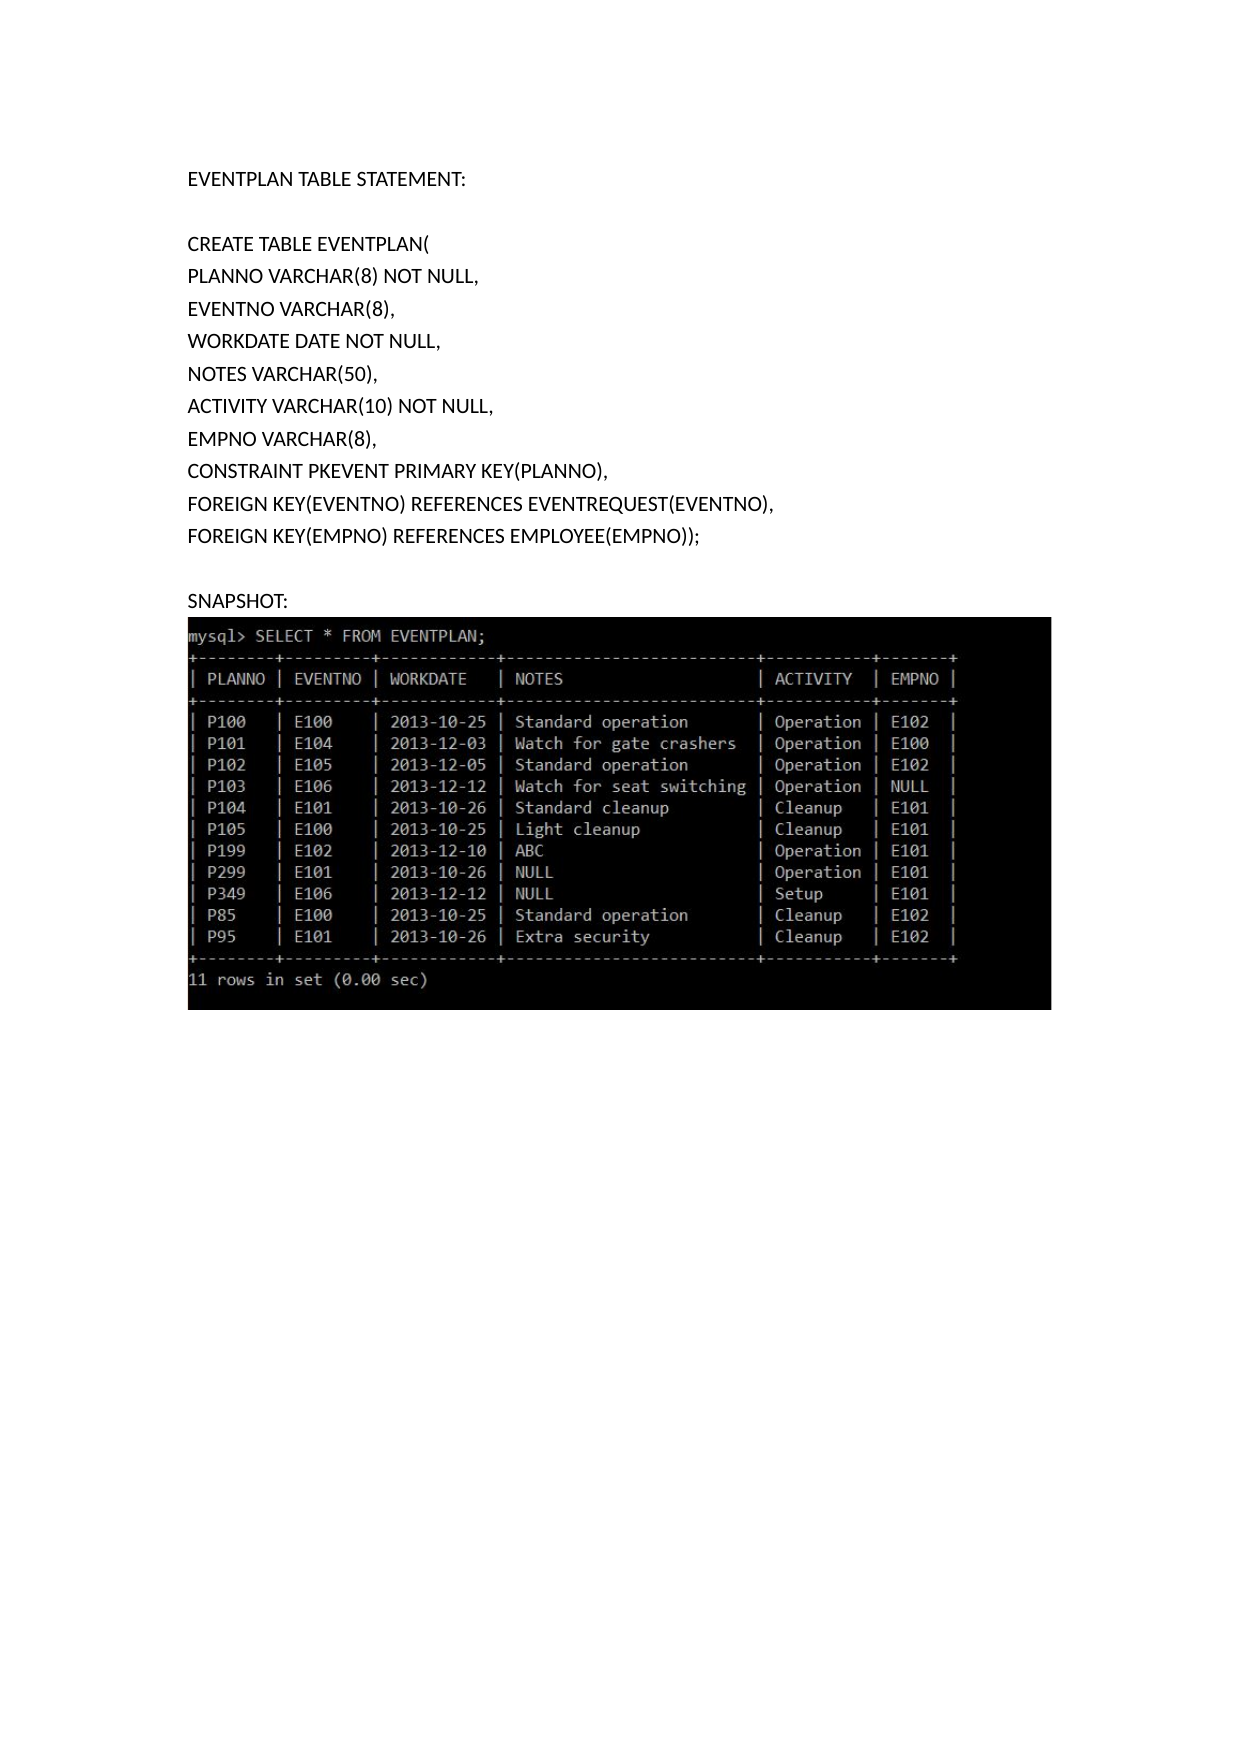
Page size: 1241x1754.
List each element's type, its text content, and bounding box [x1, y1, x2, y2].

text ACTIVITY VARCHAR(10) NOT NULL, [187, 389, 1053, 422]
text CONSTRAINT PKEVENT PRIMARY KEY(PLANNO), [187, 454, 1053, 487]
picture [187, 617, 1052, 1010]
text EVENTPLAN TABLE STATEMENT: [187, 162, 1053, 194]
text WORKDATE DATE NOT NULL, [187, 324, 1053, 357]
text CREATE TABLE EVENTPLAN( [187, 227, 1053, 259]
text FOREIGN KEY(EMPNO) REFERENCES EMPLOYEE(EMPNO)); [187, 519, 1053, 552]
text FOREIGN KEY(EVENTNO) REFERENCES EVENTREQUEST(EVENTNO), [187, 487, 1053, 519]
text EMPNO VARCHAR(8), [187, 422, 1053, 454]
text EVENTNO VARCHAR(8), [187, 292, 1053, 324]
text NOTES VARCHAR(50), [187, 357, 1053, 389]
text SNAPSHOT: [187, 584, 1053, 617]
text PLANNO VARCHAR(8) NOT NULL, [187, 259, 1053, 292]
